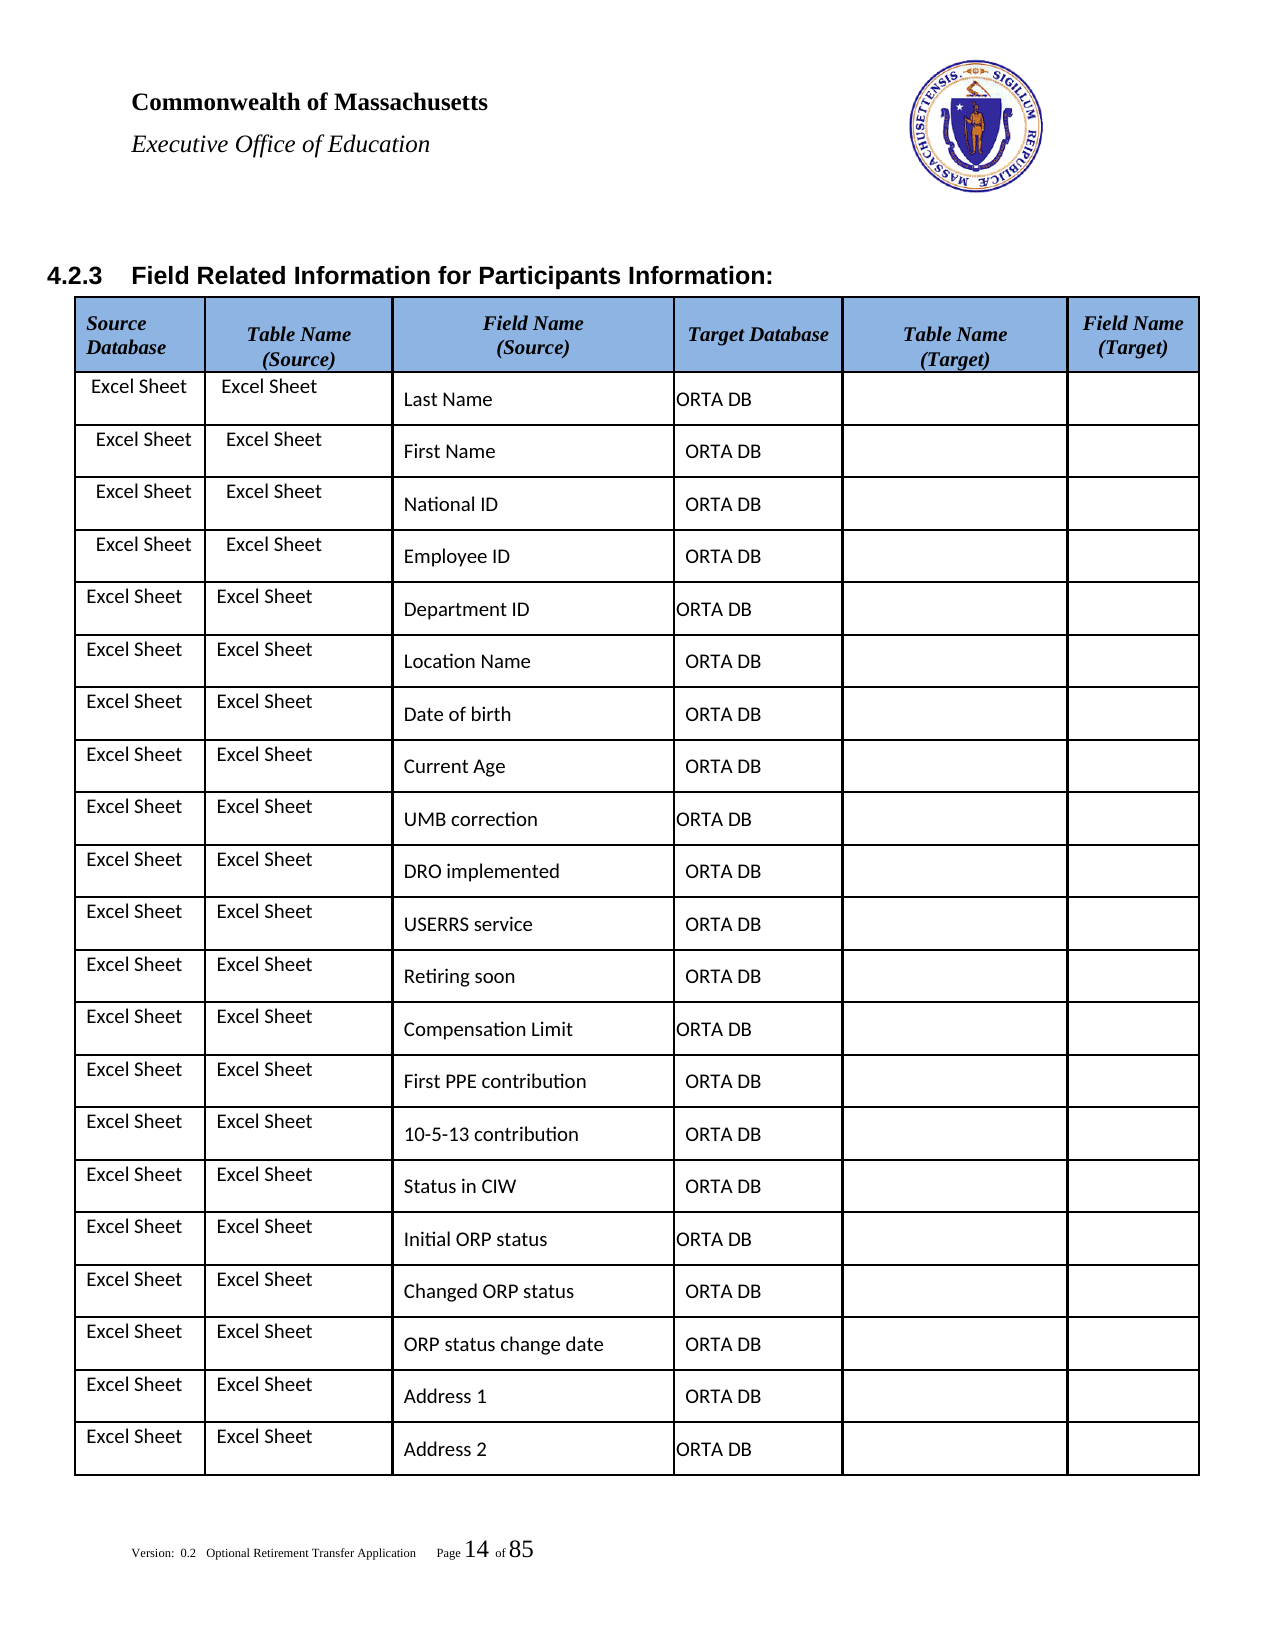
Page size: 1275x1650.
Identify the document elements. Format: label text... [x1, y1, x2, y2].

table_cell [1069, 636, 1198, 686]
table_cell Excel Sheet [206, 426, 391, 476]
table_cell Date of birth [394, 688, 673, 739]
table_cell [844, 373, 1066, 424]
table_cell Compensation Limit [394, 1003, 673, 1054]
table_cell Excel Sheet [76, 478, 204, 529]
table_cell Excel Sheet [206, 1371, 391, 1421]
table_cell ORTA DB [675, 531, 841, 581]
table_cell National ID [394, 478, 673, 529]
table_cell [844, 1371, 1066, 1421]
table_cell [1069, 531, 1198, 581]
table_cell Last Name [394, 373, 673, 424]
table_cell [844, 478, 1066, 529]
table_cell Excel Sheet [206, 478, 391, 529]
table_cell ORTA DB [675, 478, 841, 529]
table_cell Excel Sheet [76, 1108, 204, 1159]
table_cell Excel Sheet [76, 636, 204, 686]
table_cell Changed ORP status [394, 1266, 673, 1316]
table_cell Excel Sheet [206, 1108, 391, 1159]
table_cell Excel Sheet [76, 583, 204, 634]
table_cell ORTA DB [675, 426, 841, 476]
table_cell [844, 1423, 1066, 1474]
table_cell [1069, 951, 1198, 1001]
table_cell Current Age [394, 741, 673, 791]
table_cell Excel Sheet [76, 741, 204, 791]
table_cell Excel Sheet [76, 373, 204, 424]
table_cell ORTA DB [675, 1266, 841, 1316]
table_cell Excel Sheet [206, 793, 391, 844]
table_cell [1069, 1161, 1198, 1211]
table_cell ORTA DB [675, 951, 841, 1001]
table_cell [1069, 583, 1198, 634]
table_cell ORTA DB [675, 898, 841, 949]
table_cell Status in CIW [394, 1161, 673, 1211]
table_cell [1069, 1371, 1198, 1421]
table_cell Excel Sheet [76, 846, 204, 896]
table_cell [844, 1318, 1066, 1369]
table_header Field Name (Source) [394, 298, 673, 371]
table_cell Excel Sheet [206, 636, 391, 686]
table_cell DRO implemented [394, 846, 673, 896]
table_cell [844, 426, 1066, 476]
table_cell Initial ORP status [394, 1213, 673, 1264]
table_cell ORTA DB [675, 1213, 841, 1264]
table_cell [844, 846, 1066, 896]
table_cell Excel Sheet [206, 1161, 391, 1211]
table_cell [1069, 846, 1198, 896]
table_cell Excel Sheet [76, 1213, 204, 1264]
table_cell ORTA DB [675, 688, 841, 739]
table_cell ORTA DB [675, 1423, 841, 1474]
table_cell [1069, 1108, 1198, 1159]
table_cell [1069, 1266, 1198, 1316]
table_cell Excel Sheet [206, 951, 391, 1001]
table_cell [844, 793, 1066, 844]
table_cell Excel Sheet [206, 688, 391, 739]
table_cell Excel Sheet [76, 531, 204, 581]
table_cell Location Name [394, 636, 673, 686]
table_cell [1069, 688, 1198, 739]
table_cell Excel Sheet [206, 583, 391, 634]
table_cell [1069, 741, 1198, 791]
table_cell [844, 1213, 1066, 1264]
table_cell ORTA DB [675, 1003, 841, 1054]
table_cell Excel Sheet [76, 1161, 204, 1211]
table_cell ORTA DB [675, 1056, 841, 1106]
table_header Table Name (Target) [844, 298, 1066, 371]
table_cell ORTA DB [675, 1318, 841, 1369]
table_cell [1069, 426, 1198, 476]
table_cell [844, 1108, 1066, 1159]
table_cell ORTA DB [675, 846, 841, 896]
table_cell [844, 1161, 1066, 1211]
table_cell Excel Sheet [206, 1213, 391, 1264]
table_cell Employee ID [394, 531, 673, 581]
table_cell ORTA DB [675, 793, 841, 844]
table_cell [844, 1266, 1066, 1316]
list Field Related Information for Participants Information: [47, 261, 1125, 290]
table_cell Excel Sheet [206, 846, 391, 896]
table_cell ORTA DB [675, 1371, 841, 1421]
table_cell Excel Sheet [76, 898, 204, 949]
picture [900, 53, 1050, 199]
table_cell First PPE contribution [394, 1056, 673, 1106]
table_cell Excel Sheet [76, 1371, 204, 1421]
table_cell Address 1 [394, 1371, 673, 1421]
table_cell ORTA DB [675, 373, 841, 424]
table_cell Excel Sheet [76, 1318, 204, 1369]
table_cell USERRS service [394, 898, 673, 949]
table_cell [1069, 1003, 1198, 1054]
table_cell Address 2 [394, 1423, 673, 1474]
table_cell [1069, 1423, 1198, 1474]
table_cell [844, 741, 1066, 791]
table_cell [844, 898, 1066, 949]
table_cell [1069, 373, 1198, 424]
table_header Source Database [76, 298, 204, 371]
table_cell Excel Sheet [206, 1056, 391, 1106]
table_header Table Name (Source) [206, 298, 391, 371]
table_cell ORP status change date [394, 1318, 673, 1369]
table_cell First Name [394, 426, 673, 476]
table_cell Excel Sheet [206, 1423, 391, 1474]
table_cell Excel Sheet [206, 898, 391, 949]
table_header Target Database [675, 298, 841, 371]
table_cell [1069, 1213, 1198, 1264]
table_cell [1069, 793, 1198, 844]
table_cell Excel Sheet [206, 1266, 391, 1316]
table_cell [844, 1003, 1066, 1054]
table_cell Excel Sheet [76, 426, 204, 476]
table_cell [844, 951, 1066, 1001]
table_cell [844, 531, 1066, 581]
table_cell Excel Sheet [76, 688, 204, 739]
table_cell Excel Sheet [76, 1423, 204, 1474]
table_cell ORTA DB [675, 1108, 841, 1159]
table_cell Retiring soon [394, 951, 673, 1001]
table_cell [844, 636, 1066, 686]
table_cell [1069, 1056, 1198, 1106]
table_cell [844, 583, 1066, 634]
table_cell [1069, 478, 1198, 529]
table_cell Excel Sheet [206, 1318, 391, 1369]
table_cell Excel Sheet [206, 373, 391, 424]
table_cell Excel Sheet [206, 741, 391, 791]
table_cell Department ID [394, 583, 673, 634]
table_cell Excel Sheet [76, 951, 204, 1001]
table_header Field Name (Target) [1069, 298, 1198, 371]
table_cell ORTA DB [675, 636, 841, 686]
table_cell ORTA DB [675, 1161, 841, 1211]
table_cell [844, 688, 1066, 739]
table_cell Excel Sheet [206, 1003, 391, 1054]
table_cell [844, 1056, 1066, 1106]
table_cell UMB correction [394, 793, 673, 844]
table_cell 10-5-13 contribution [394, 1108, 673, 1159]
table_cell Excel Sheet [76, 1056, 204, 1106]
table_cell [1069, 1318, 1198, 1369]
table_cell Excel Sheet [76, 1003, 204, 1054]
table_cell Excel Sheet [76, 1266, 204, 1316]
table_cell Excel Sheet [76, 793, 204, 844]
table_cell Excel Sheet [206, 531, 391, 581]
table_cell [1069, 898, 1198, 949]
table_cell ORTA DB [675, 583, 841, 634]
table_cell ORTA DB [675, 741, 841, 791]
